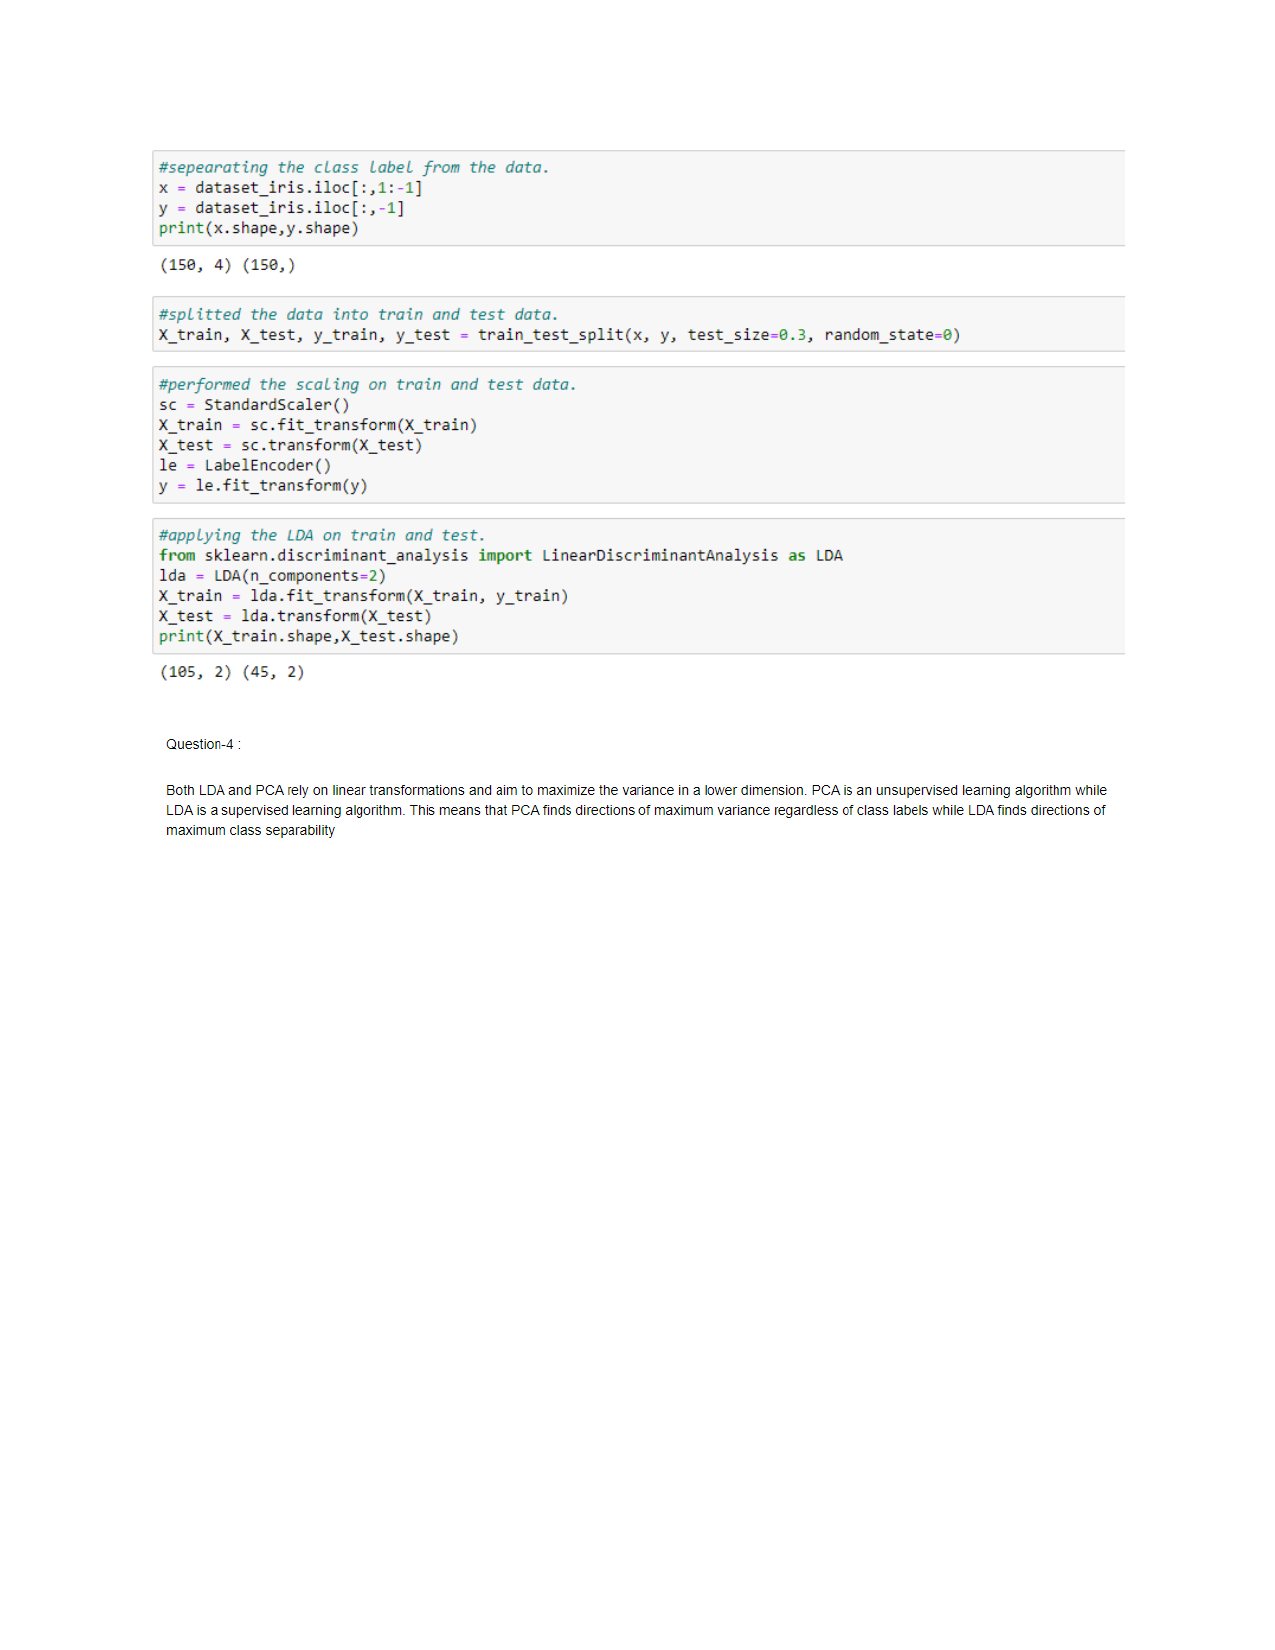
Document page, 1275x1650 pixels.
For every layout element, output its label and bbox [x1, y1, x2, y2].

picture [150, 720, 1125, 847]
picture [150, 150, 1125, 696]
